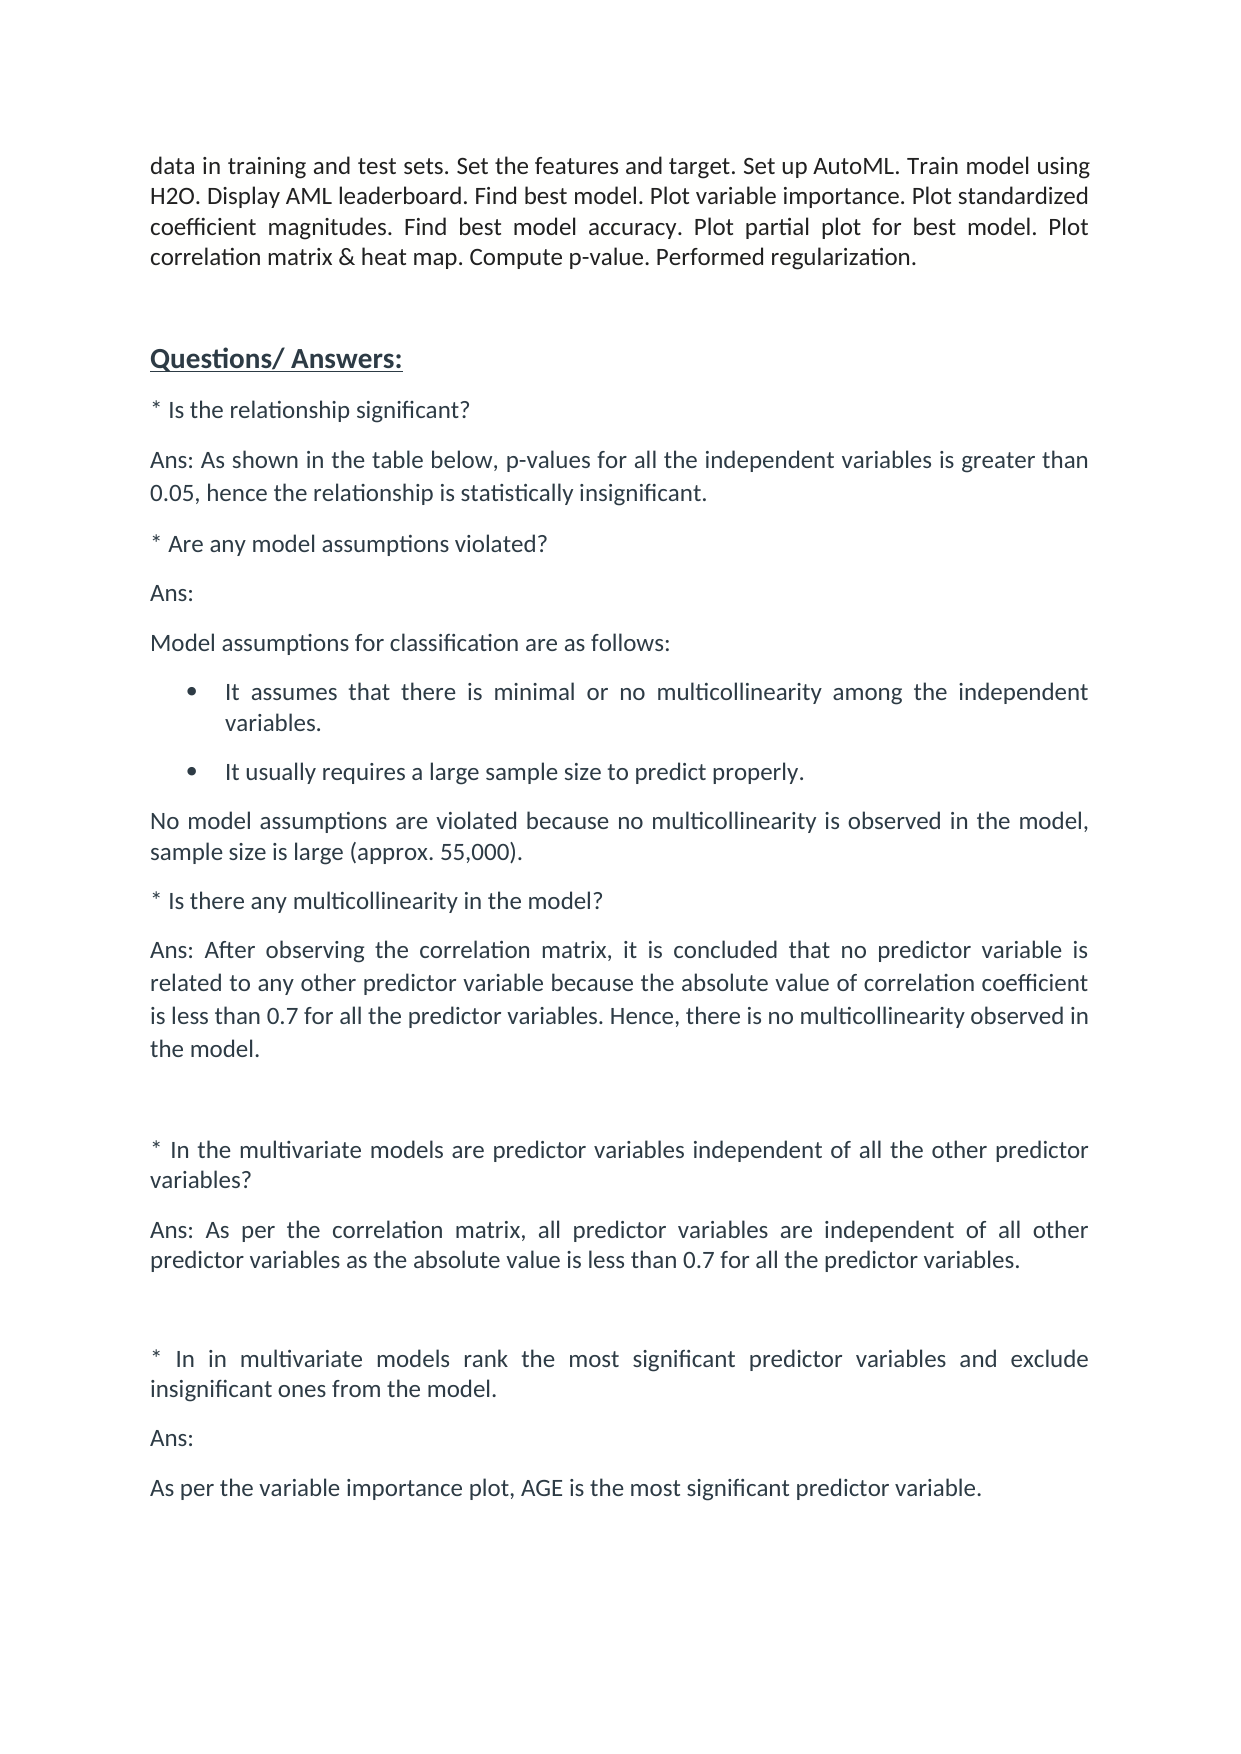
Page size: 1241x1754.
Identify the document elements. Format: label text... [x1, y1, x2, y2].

text Ans: As shown in the table below, p-values for all the independent variables is greater than 0.05, hence the relationship is statistically insignificant. [150, 444, 1090, 507]
text Ans: [150, 578, 1090, 608]
text * Is the relationship significant? [150, 394, 1090, 425]
text Ans: As per the correlation matrix, all predictor variables are independent of all other predictor variables as the absolute value is less than 0.7 for all the predictor variables. [150, 1214, 1090, 1275]
text * Is there any multicollinearity in the model? [150, 885, 1090, 916]
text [150, 150, 1090, 272]
text Questions/ Answers: [150, 340, 1090, 376]
text No model assumptions are violated because no multicollinearity is observed in the model, sample size is large (approx. 55,000). [150, 805, 1090, 866]
list It usually requires a large sample size to predict properly. [187, 756, 1090, 786]
text * In in multivariate models rank the most significant predictor variables and exclude insignificant ones from the model. [150, 1343, 1090, 1404]
text Ans: [150, 1423, 1090, 1453]
text Model assumptions for classification are as follows: [150, 627, 1090, 657]
text * Are any model assumptions violated? [150, 528, 1090, 559]
text As per the variable importance plot, AGE is the most significant predictor variable. [150, 1472, 1090, 1503]
list It assumes that there is minimal or no multicollinearity among the independent variables. [187, 676, 1090, 737]
text Ans: After observing the correlation matrix, it is concluded that no predictor variable is related to any other predictor variable because the absolute value of correlation coefficient is less than 0.7 for all the predictor variables. Hence, there is no multicollinearity observed in the model. [150, 934, 1090, 1063]
text * In the multivariate models are predictor variables independent of all the other predictor variables? [150, 1134, 1090, 1195]
